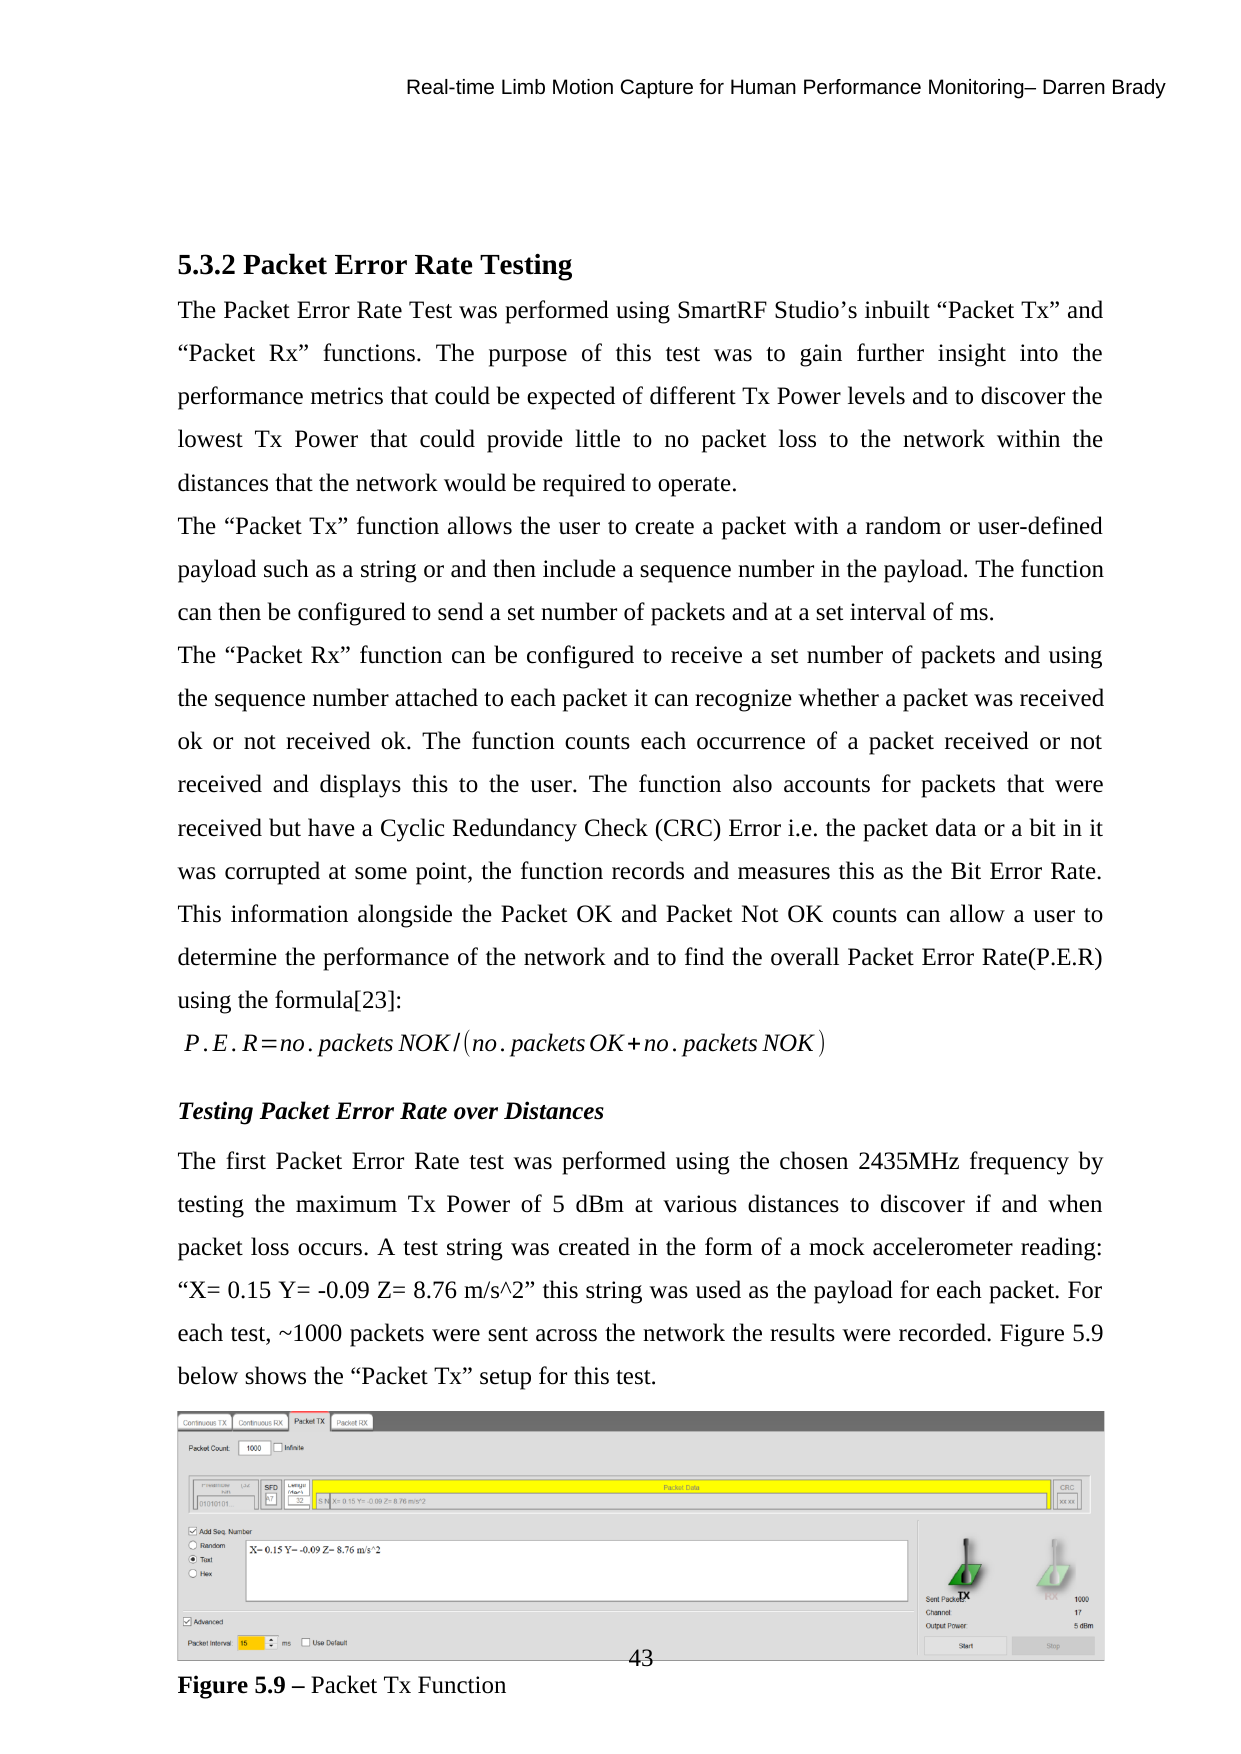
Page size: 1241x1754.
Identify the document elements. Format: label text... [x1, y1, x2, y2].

picture [177, 1411, 1105, 1661]
text The first Packet Error Rate test was performed using the chosen 2435MHz frequency by testing the maximum Tx Power of 5 dBm at various distances to discover if and when packet loss occurs. A test string was created in the form of a mock accelerometer reading: “X= 0.15 Y= -0.09 Z= 8.76 m/s^2” this string was used as the payload for each packet. For each test, ~1000 packets were sent across the network the results were recorded. Figure 5.9 below shows the “Packet Tx” setup for this test. [177, 1146, 1104, 1390]
text The “Packet Rx” function can be configured to receive a set number of packets and using the sequence number attached to each packet it can recognize whether a packet was received ok or not received ok. The function counts each occurrence of a packet received or not received and displays this to the user. The function also accounts for packets that were received but have a Cyclic Redundancy Check (CRC) Error i.e. the packet data or a bit in it was corrupted at some point, the function records and measures this as the Bit Error Rate. This information alongside the Packet OK and Packet Not OK counts can allow a user to determine the performance of the network and to find the overall Packet Error Rate(P.E.R) using the formula[23]: [177, 640, 1104, 1014]
subtitle 5.3.2 Packet Error Rate Testing [177, 247, 1104, 281]
subtitle Testing Packet Error Rate over Distances [177, 1096, 1104, 1125]
text The “Packet Tx” function allows the user to create a packet with a random or user-defined payload such as a string or and then include a sequence number in the payload. The function can then be configured to send a set number of packets and at a set interval of ms. [177, 511, 1104, 626]
text The Packet Error Rate Test was performed using SmartRF Studio’s inbuilt “Packet Tx” and “Packet Rx” functions. The purpose of this test was to gain further insight into the performance metrics that could be expected of different Tx Power levels and to discover the lowest Tx Power that could provide little to no packet loss to the network within the distances that the network would be required to operate. [177, 295, 1104, 496]
